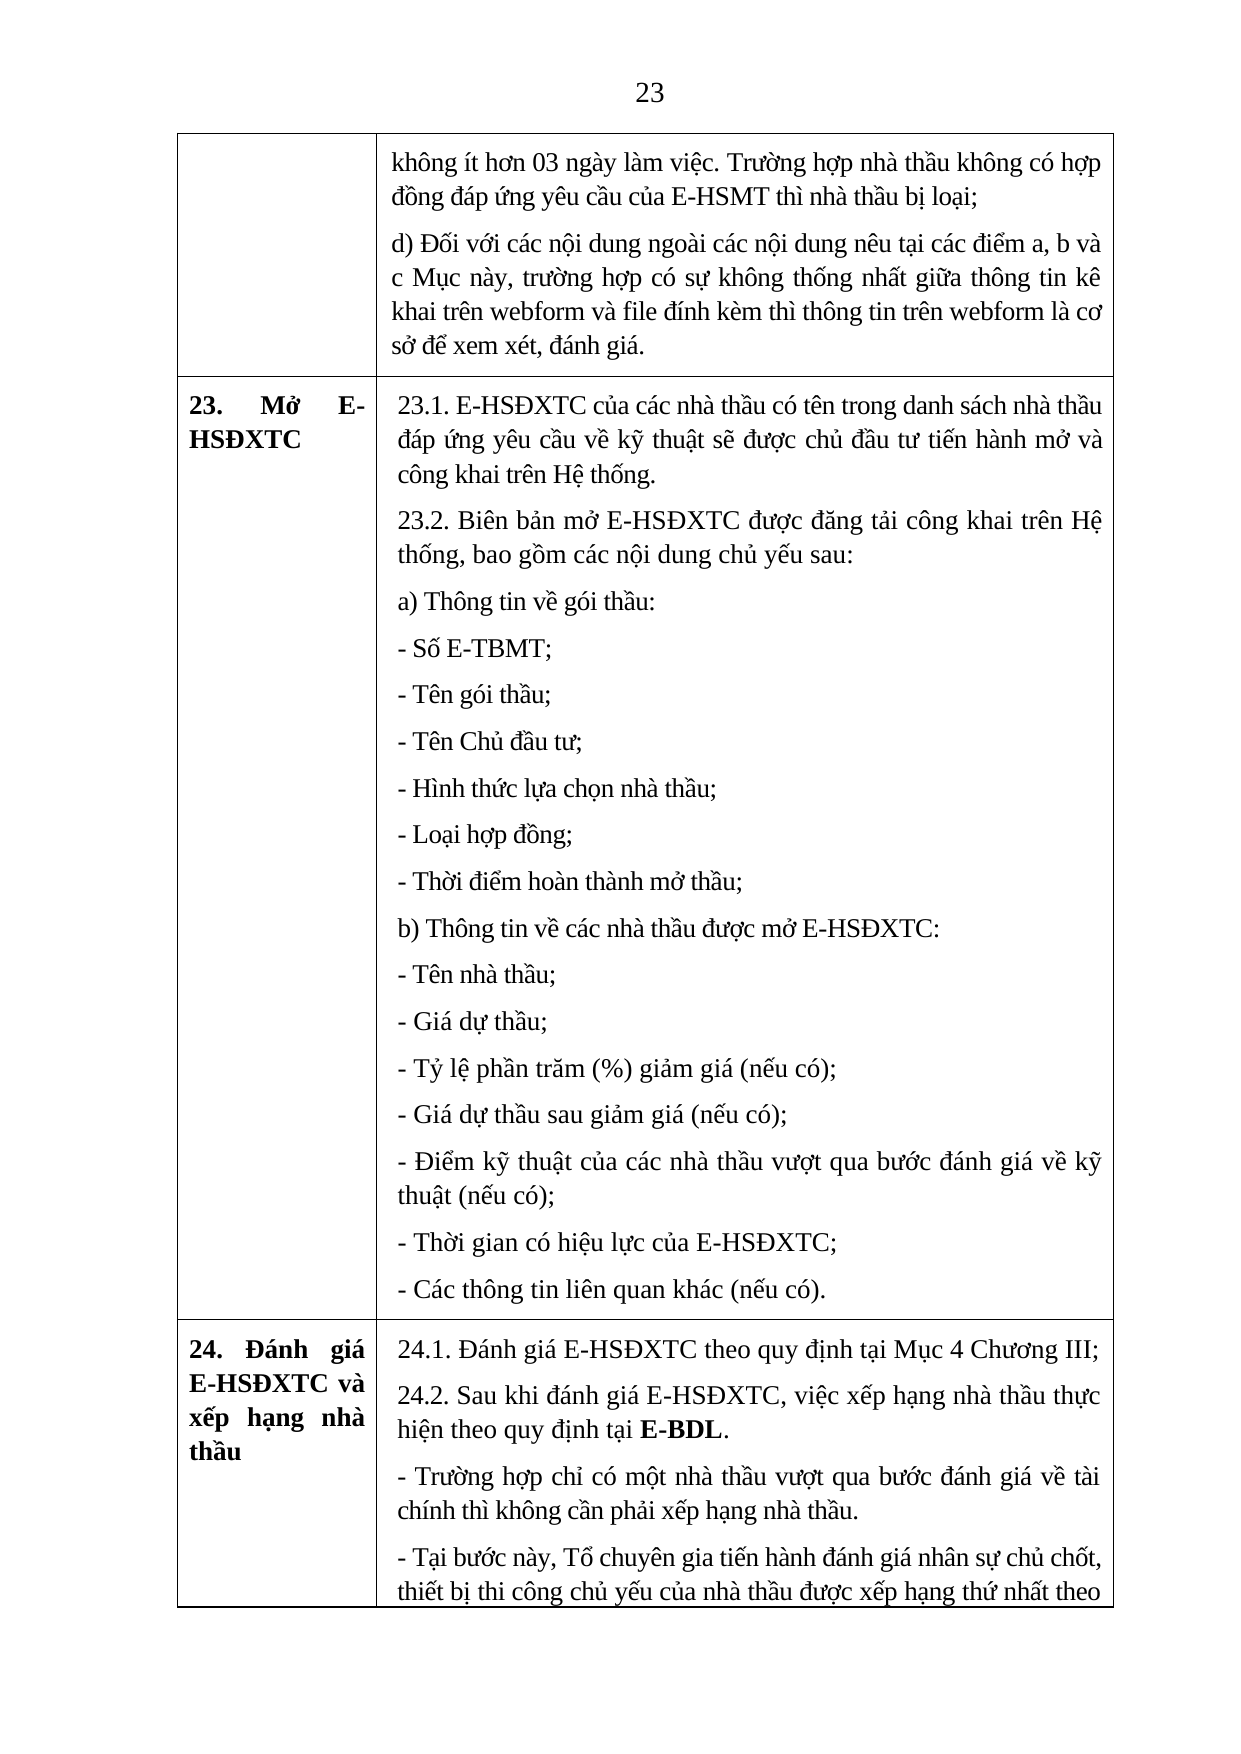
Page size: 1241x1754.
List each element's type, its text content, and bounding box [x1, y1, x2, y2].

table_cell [178, 1320, 376, 1606]
table_cell 23.1. E-HSĐXTC của các nhà thầu có tên trong danh sách nhà thầu đáp ứng yêu cầu về kỹ thuật sẽ được chủ đầu tư tiến hành mở và công khai trên Hệ thống. 23.2. Biên bản mở E-HSĐXTC được đăng tải công khai trên Hệ thống, bao gồm các nội dung chủ yếu sau: a) Thông tin về gói thầu: - Số E-TBMT; - Tên gói thầu; - Tên Chủ đầu tư; - Hình thức lựa chọn nhà thầu; - Loại hợp đồng; - Thời điểm hoàn thành mở thầu; b) Thông tin về các nhà thầu được mở E-HSĐXTC: - Tên nhà thầu; - Giá dự thầu; - Tỷ lệ phần trăm (%) giảm giá (nếu có); - Giá dự thầu sau giảm giá (nếu có); - Điểm kỹ thuật của các nhà thầu vượt qua bước đánh giá về kỹ thuật (nếu có); - Thời gian có hiệu lực của E-HSĐXTC; - Các thông tin liên quan khác (nếu có). [377, 377, 1113, 1319]
table_cell 23. Mở E-HSĐXTC [178, 377, 376, 1319]
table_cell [377, 1320, 1113, 1606]
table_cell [178, 134, 376, 376]
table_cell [377, 134, 1113, 376]
